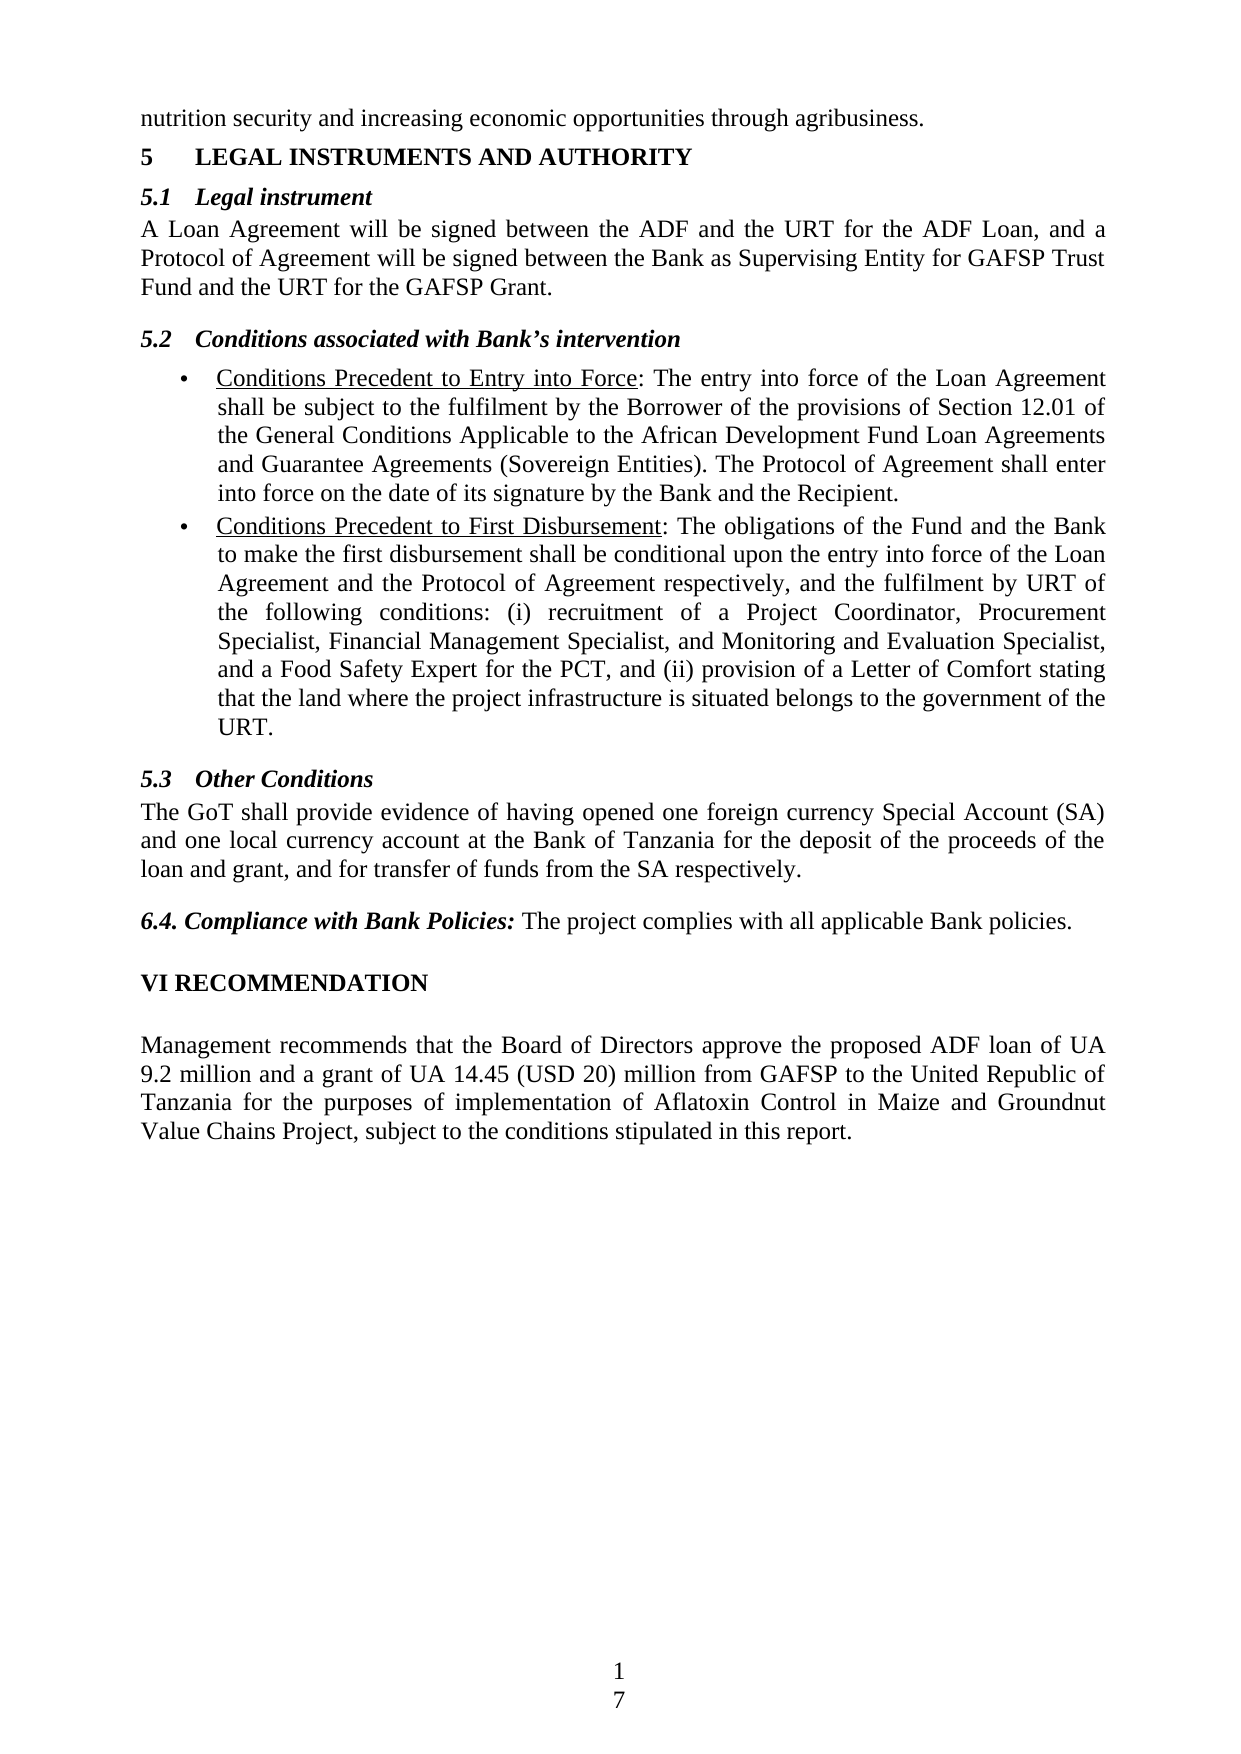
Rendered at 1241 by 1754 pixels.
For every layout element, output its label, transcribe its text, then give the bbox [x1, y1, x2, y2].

text The GoT shall provide evidence of having opened one foreign currency Special Account (SA) and one local currency account at the Bank of Tanzania for the deposit of the proceeds of the loan and grant, and for transfer of funds from the SA respectively. [140, 797, 1107, 883]
subtitle Conditions associated with Bank’s intervention [140, 324, 1107, 352]
list LEGAL INSTRUMENTS AND AUTHORITY [140, 142, 1107, 171]
text VI RECOMMENDATION [140, 968, 1107, 997]
subtitle Legal instrument [140, 182, 1107, 210]
list Conditions Precedent to Entry into Force: The entry into force of the Loan Agreement shall be subject to the fulfilment by the Borrower of the provisions of Section 12.01 of the General Conditions Applicable to the African Development Fund Loan Agreements and Guarantee Agreements (Sovereign Entities). The Protocol of Agreement shall enter into force on the date of its signature by the Bank and the Recipient. [180, 363, 1107, 507]
text A Loan Agreement will be signed between the ADF and the URT for the ADF Loan, and a Protocol of Agreement will be signed between the Bank as Supervising Entity for GAFSP Trust Fund and the URT for the GAFSP Grant. [140, 214, 1107, 301]
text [140, 103, 1107, 132]
subtitle Other Conditions [140, 764, 1107, 792]
list Conditions Precedent to First Disbursement: The obligations of the Fund and the Bank to make the first disbursement shall be conditional upon the entry into force of the Loan Agreement and the Protocol of Agreement respectively, and the fulfilment by URT of the following conditions: (i) recruitment of a Project Coordinator, Procurement Specialist, Financial Management Specialist, and Monitoring and Evaluation Specialist, and a Food Safety Expert for the PCT, and (ii) provision of a Letter of Comfort stating that the land where the project infrastructure is situated belongs to the government of the URT. [180, 511, 1107, 741]
text Management recommends that the Board of Directors approve the proposed ADF loan of UA 9.2 million and a grant of UA 14.45 (USD 20) million from GAFSP to the United Republic of Tanzania for the purposes of implementation of Aflatoxin Control in Maize and Groundnut Value Chains Project, subject to the conditions stipulated in this report. [140, 1030, 1107, 1145]
text 6.4. Compliance with Bank Policies: The project complies with all applicable Bank policies. [140, 906, 1107, 934]
